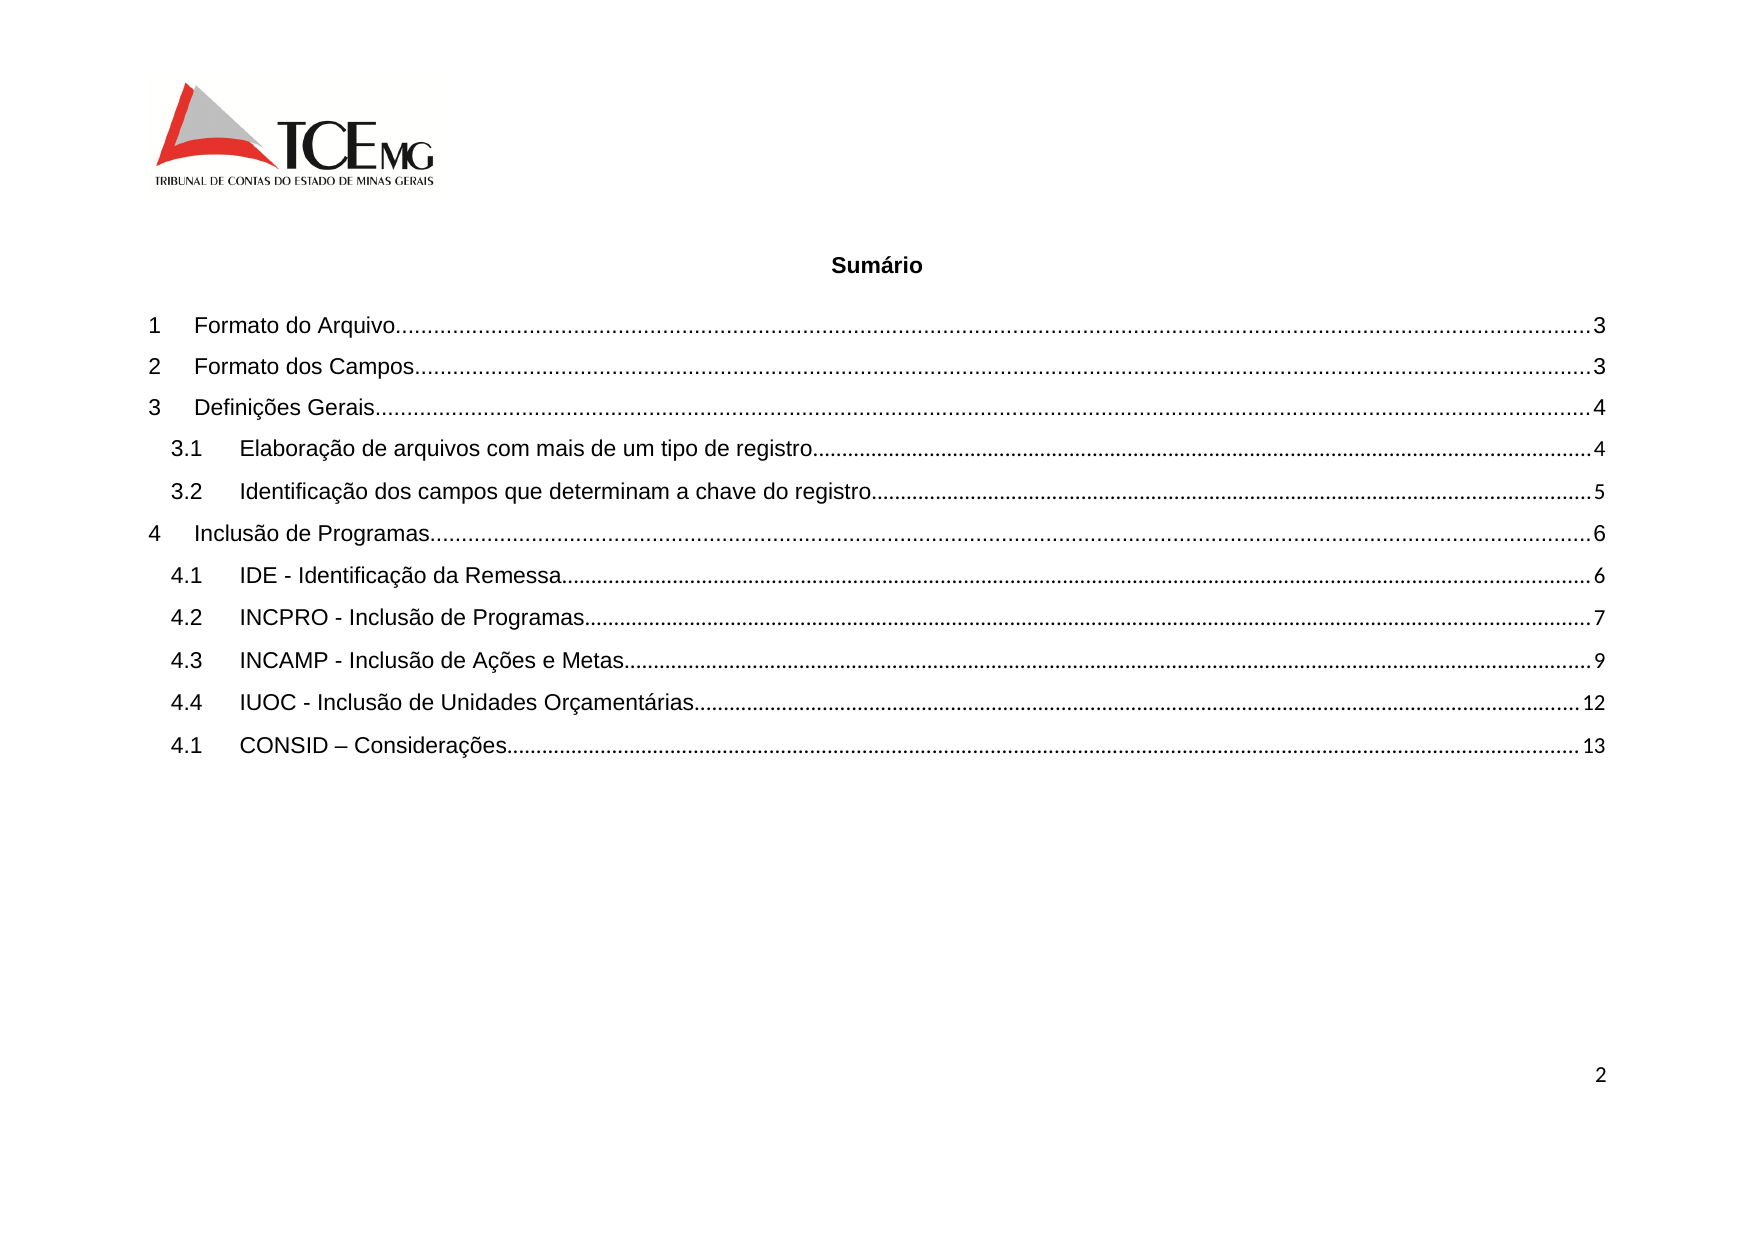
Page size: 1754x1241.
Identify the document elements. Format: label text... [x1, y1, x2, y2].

text 1 Formato do Arquivo 3 [148, 312, 1606, 338]
text 3.2 Identificação dos campos que determinam a chave do registro 5 [171, 477, 1606, 505]
text Sumário [148, 252, 1606, 279]
text 4.4 IUOC - Inclusão de Unidades Orçamentárias 12 [171, 688, 1606, 717]
text 4 Inclusão de Programas 6 [148, 520, 1606, 546]
text 4.1 CONSID – Considerações 13 [171, 731, 1606, 759]
text 3.1 Elaboração de arquivos com mais de um tipo de registro 4 [171, 434, 1606, 463]
text 3 Definições Gerais 4 [148, 394, 1606, 420]
text 4.2 INCPRO - Inclusão de Programas 7 [171, 603, 1606, 631]
picture [147, 73, 448, 199]
text 2 Formato dos Campos 3 [148, 353, 1606, 379]
text 4.1 IDE - Identificação da Remessa 6 [171, 561, 1606, 589]
text 4.3 INCAMP - Inclusão de Ações e Metas 9 [171, 646, 1606, 674]
